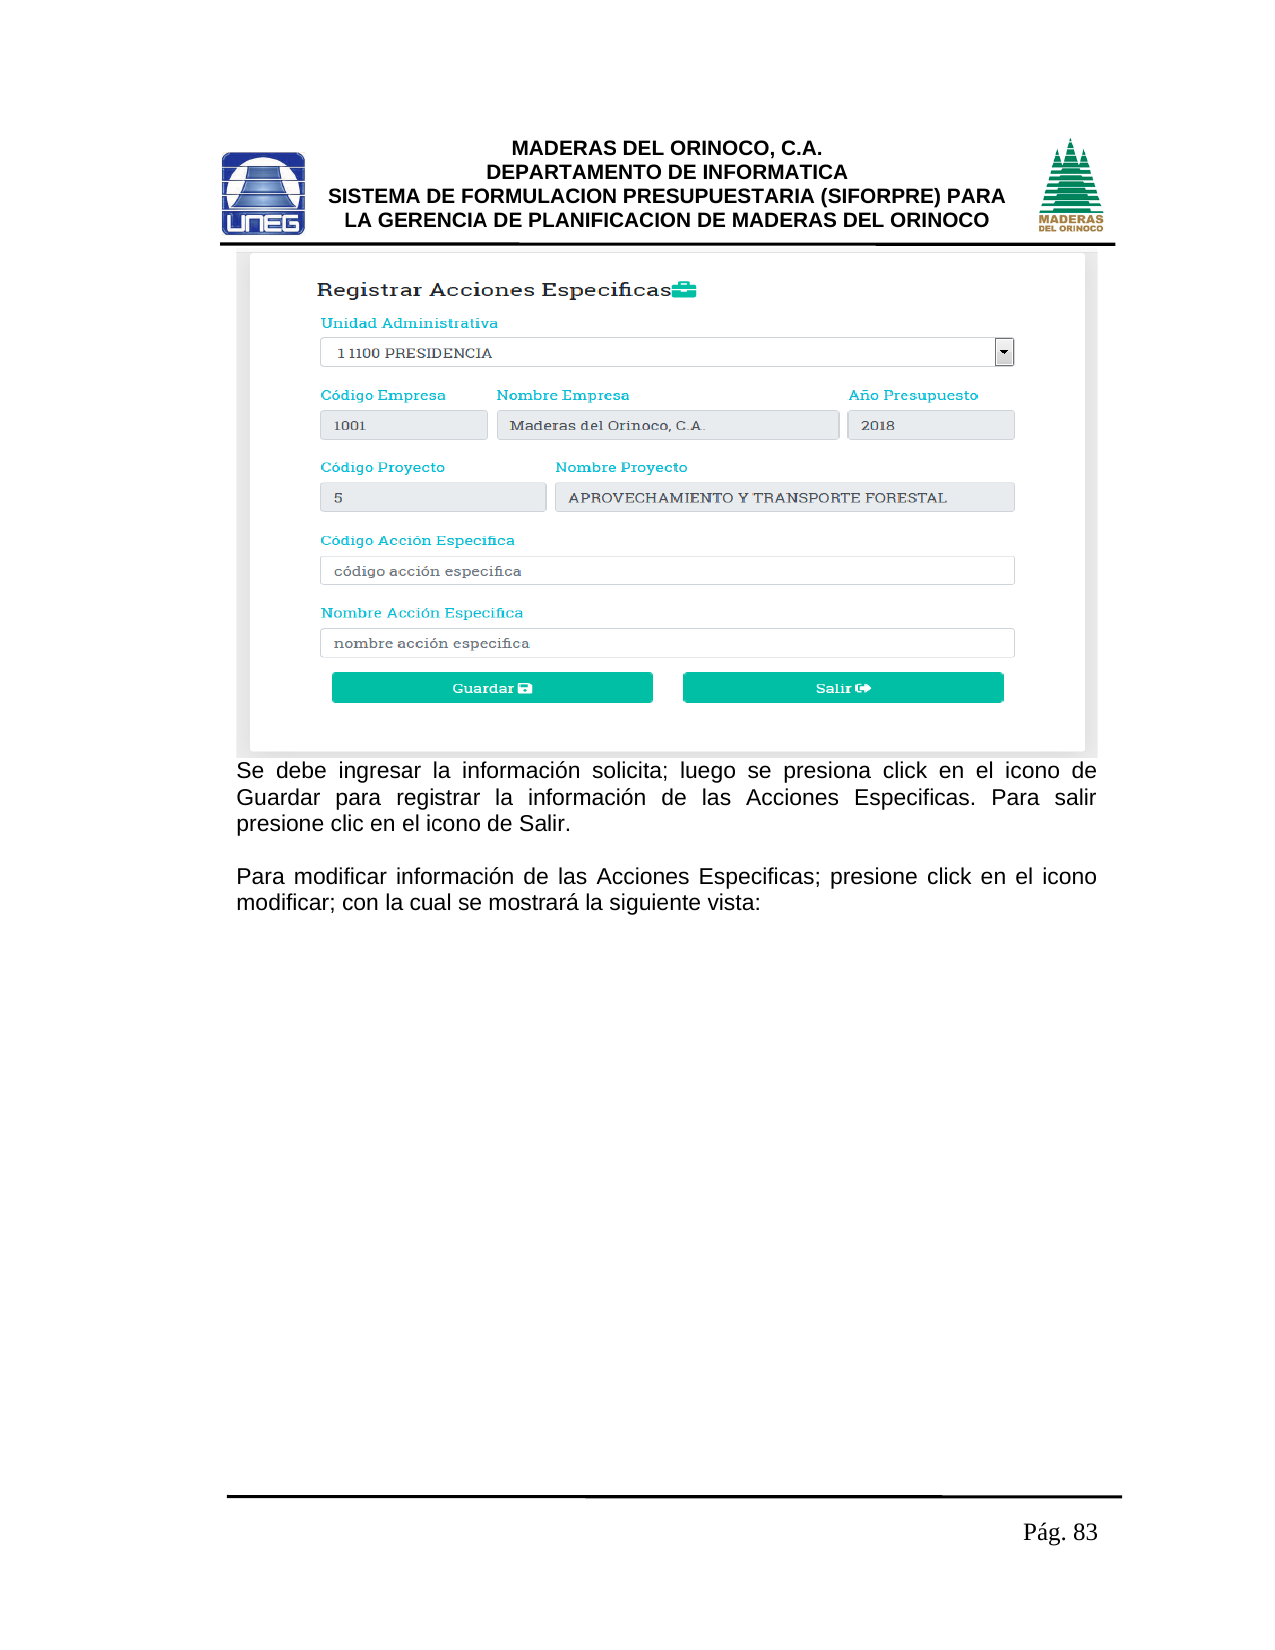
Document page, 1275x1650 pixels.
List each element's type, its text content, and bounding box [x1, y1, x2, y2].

picture [221, 152, 306, 236]
text Para modificar información de las Acciones Especificas; presione click en el icono modificar; con la cual se mostrará la siguiente vista: [236, 863, 1098, 916]
picture [236, 248, 1098, 758]
text Se debe ingresar la información solicita; luego se presiona click en el icono de Guardar para registrar la información de las Acciones Especificas. Para salir presione clic en el icono de Salir. [236, 758, 1098, 837]
picture [1004, 137, 1137, 233]
